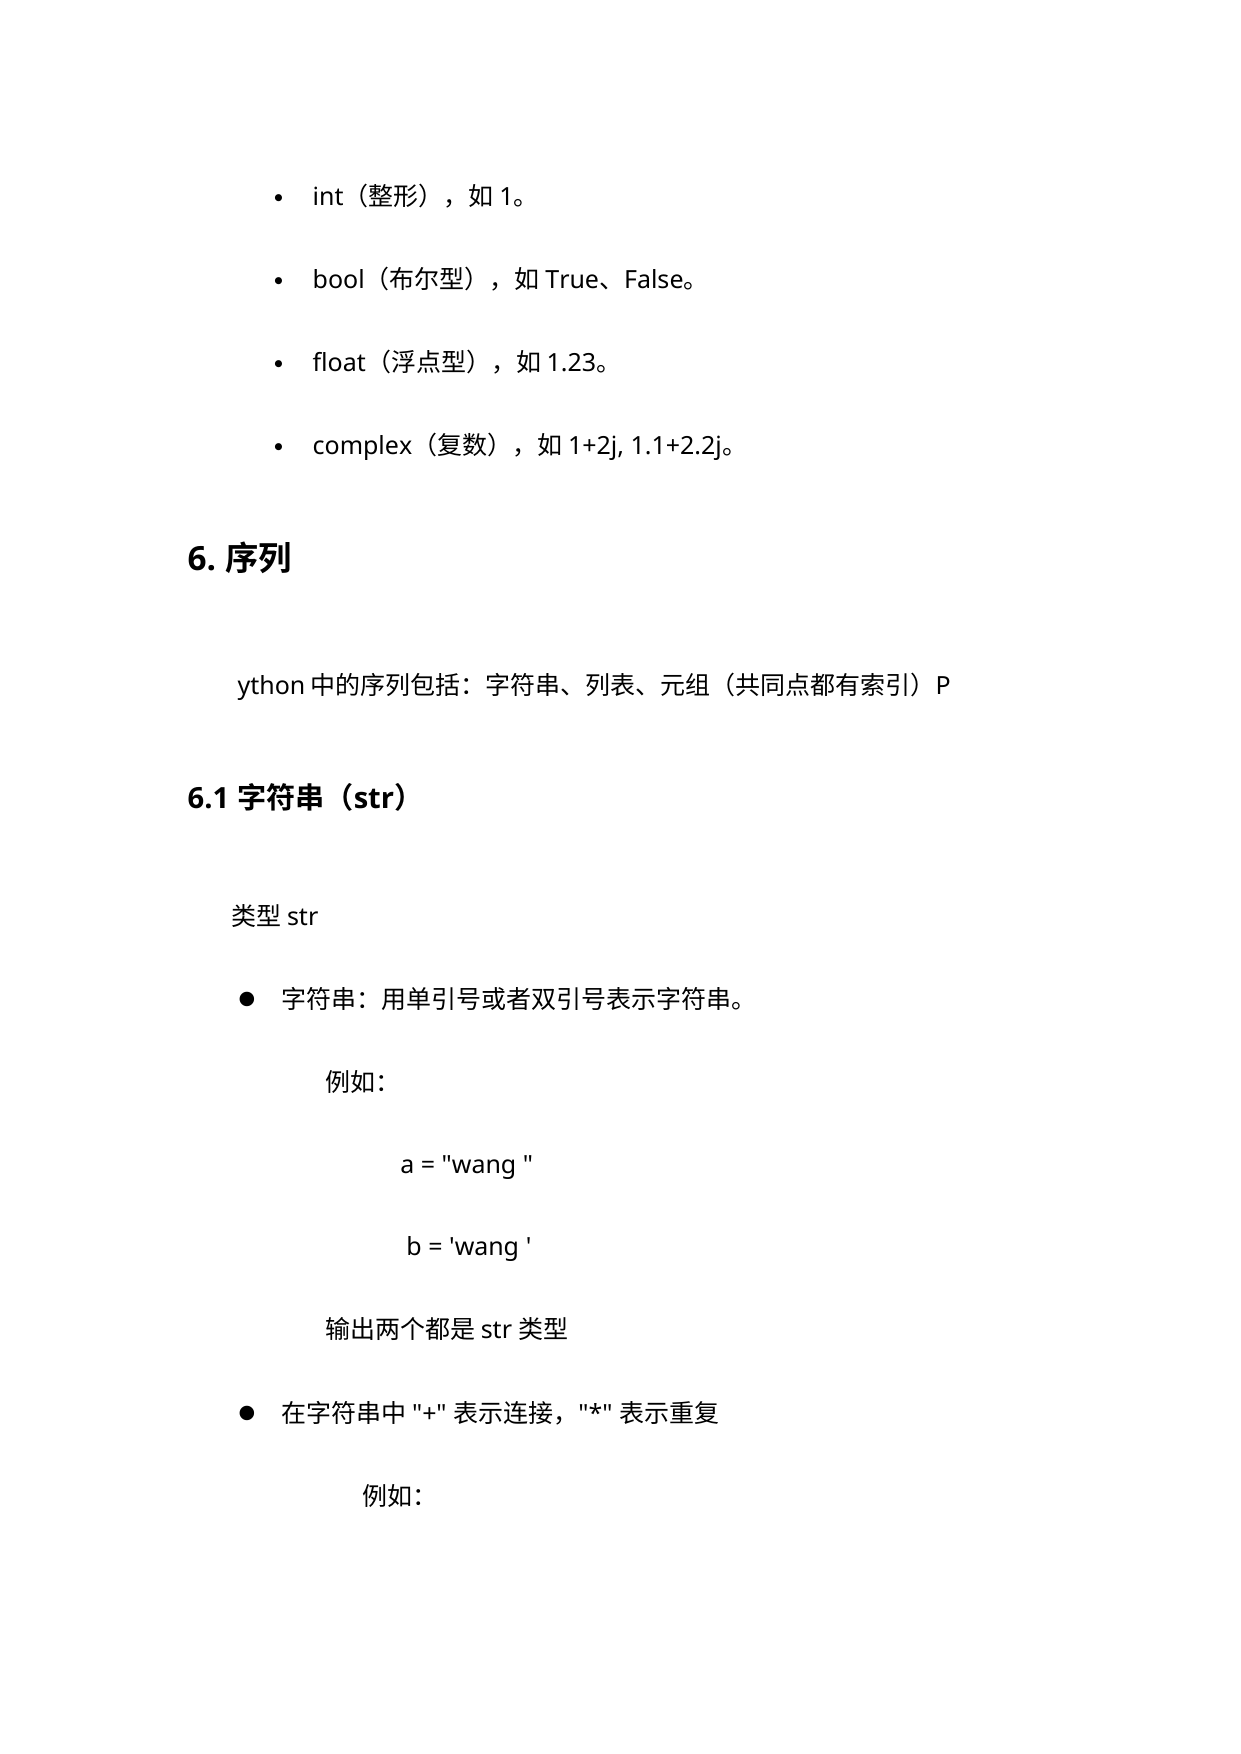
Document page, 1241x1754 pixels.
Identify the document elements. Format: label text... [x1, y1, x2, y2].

text b = 'wang ' [275, 1213, 1053, 1278]
list 字符串：用单引号或者双引号表示字符串。 [237, 965, 1053, 1030]
text 输出两个都是 str 类型 [275, 1296, 1053, 1361]
text 例如： [275, 1048, 1053, 1113]
text 类型 str [187, 882, 1053, 947]
list float（浮点型），如 1.23。 [275, 328, 1053, 393]
subtitle 序列 [187, 524, 1053, 589]
list bool（布尔型），如 True、False。 [275, 245, 1053, 310]
list complex（复数），如 1+2j, 1.1+2.2j。 [275, 411, 1053, 476]
text ython中的序列包括：字符串、列表、元组（共同点都有索引）P [187, 651, 1053, 716]
text a = "wang " [344, 1132, 1053, 1197]
text 例如： [187, 1462, 1053, 1527]
list 在字符串中 "+" 表示连接，"*" 表示重复 [237, 1379, 1053, 1444]
subtitle 6.1 字符串（str） [187, 763, 1053, 828]
list int（整形），如 1。 [275, 162, 1053, 227]
